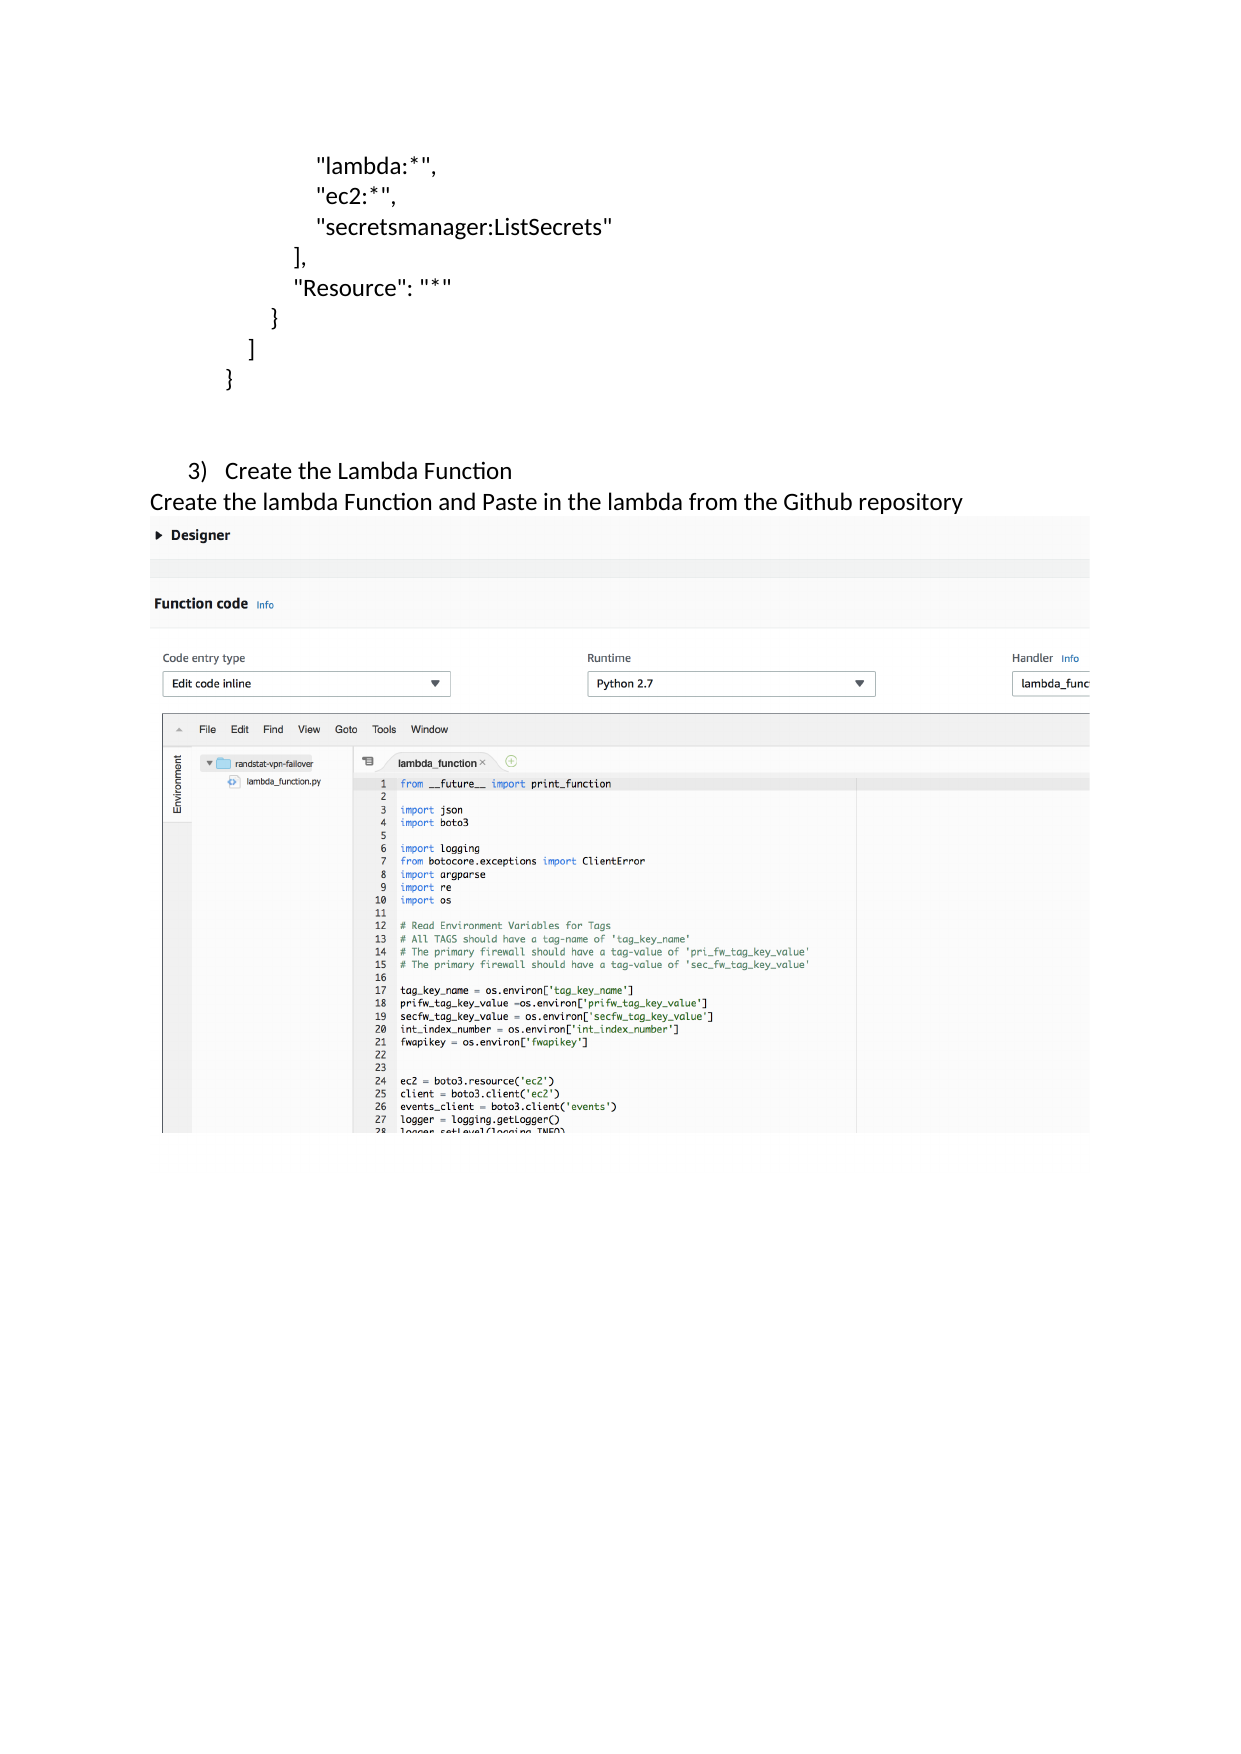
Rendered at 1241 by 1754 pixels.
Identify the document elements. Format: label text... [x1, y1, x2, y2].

list Create the Lambda Function [187, 455, 1090, 486]
text ] [225, 333, 1090, 364]
text Create the lambda Function and Paste in the lambda from the Github repository [150, 486, 1090, 516]
text "Resource": "*" [225, 272, 1090, 303]
text ], [225, 242, 1090, 272]
text "ec2:*", [225, 181, 1090, 211]
text } [225, 303, 1090, 333]
text "secretsmanager:ListSecrets" [225, 211, 1090, 242]
text } [225, 364, 1090, 394]
text "lambda:*", [225, 150, 1090, 181]
picture [150, 516, 1090, 1173]
